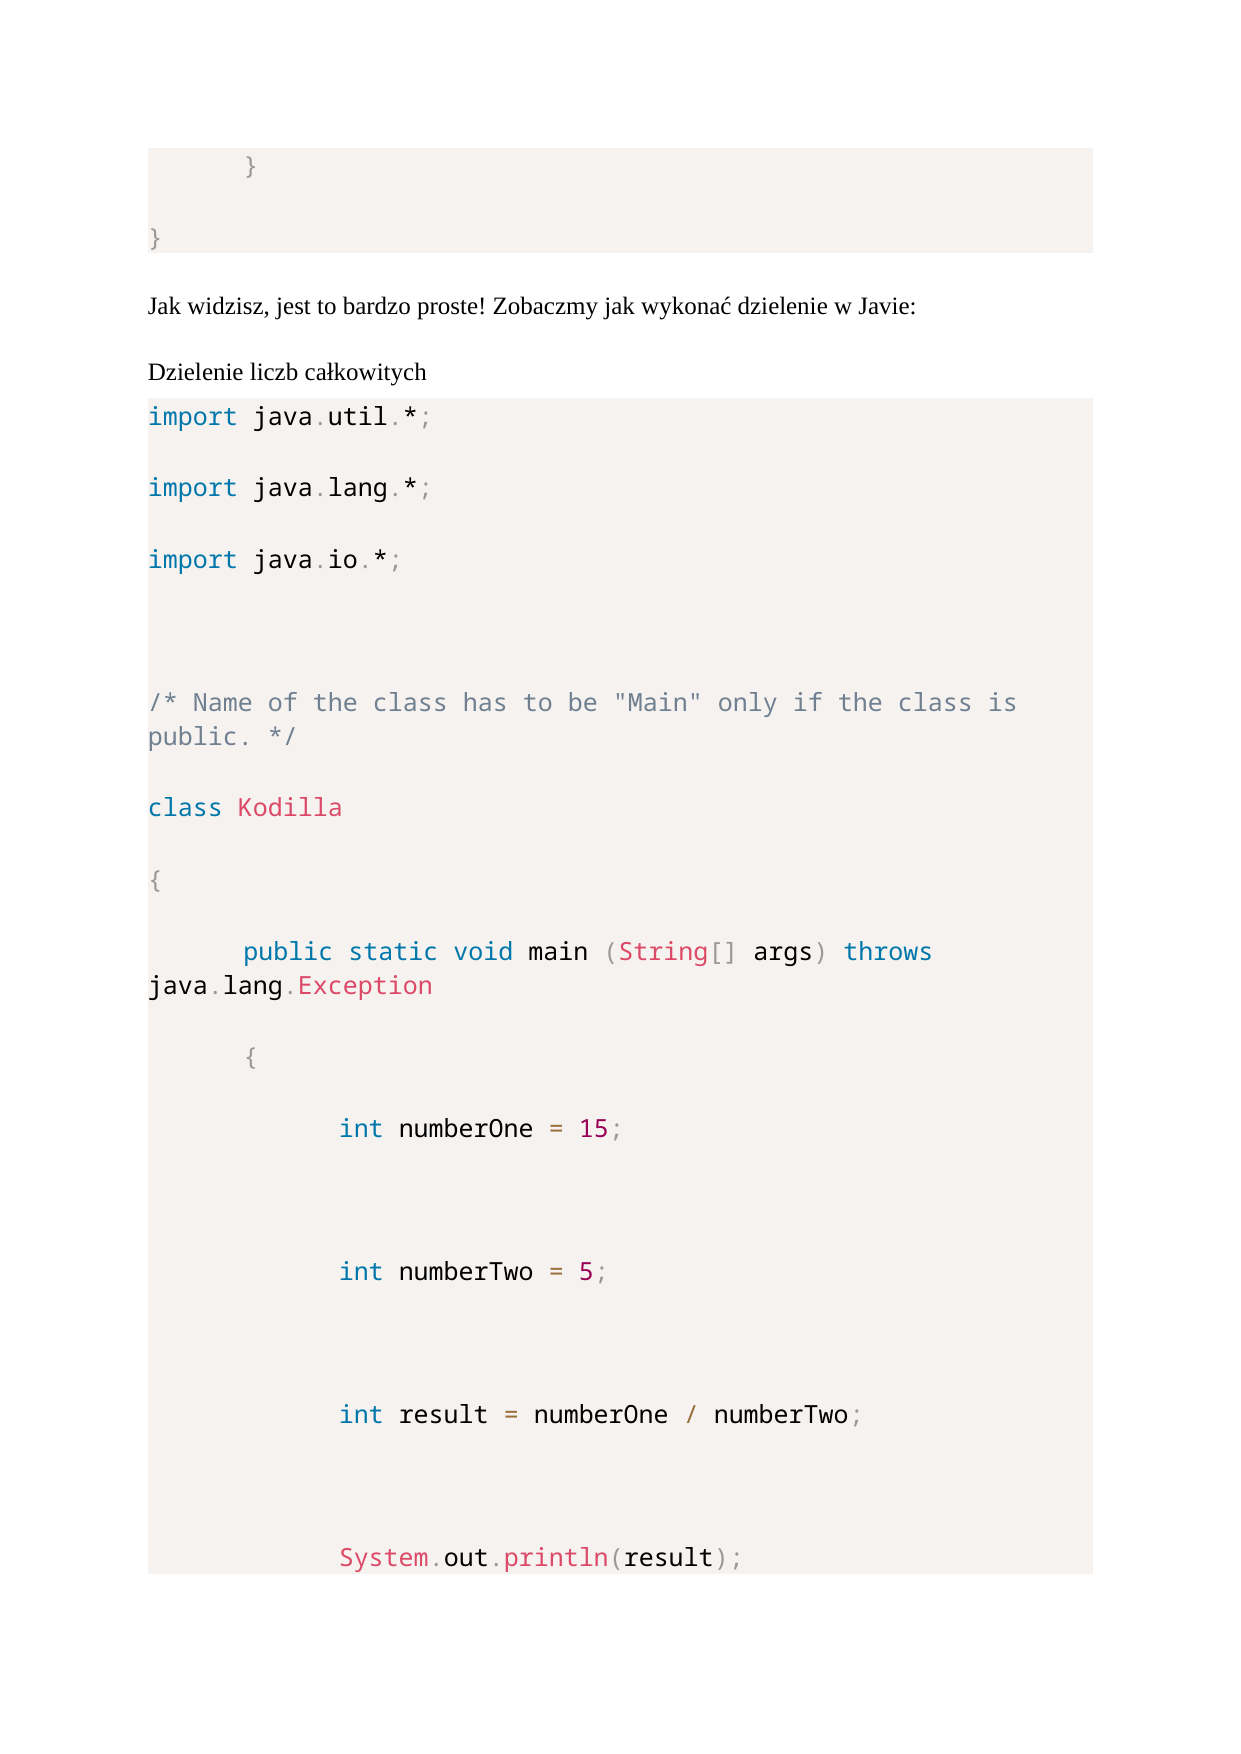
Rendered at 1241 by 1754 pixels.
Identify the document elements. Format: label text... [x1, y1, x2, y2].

text class Kodilla [148, 790, 1093, 824]
text Jak widzisz, jest to bardzo proste! Zobaczmy jak wykonać dzielenie w Javie: [148, 291, 1093, 319]
text public static void main (String[] args) throws java.lang.Exception [148, 933, 1093, 1001]
text int numberTwo = 5; [148, 1253, 1093, 1288]
text import java.util.*; [148, 398, 1093, 432]
text /* Name of the class has to be "Main" only if the class is public. */ [148, 684, 1093, 753]
text import java.io.*; [148, 541, 1093, 575]
text import java.lang.*; [148, 470, 1093, 504]
text Dzielenie liczb całkowitych [148, 357, 1093, 386]
text { [148, 862, 1093, 896]
text } [148, 148, 1093, 182]
text System.out.println(result); [148, 1540, 1093, 1574]
text } [148, 219, 1093, 253]
text int numberOne = 15; [148, 1110, 1093, 1144]
text int result = numberOne / numberTwo; [148, 1397, 1093, 1431]
text { [148, 1039, 1093, 1073]
